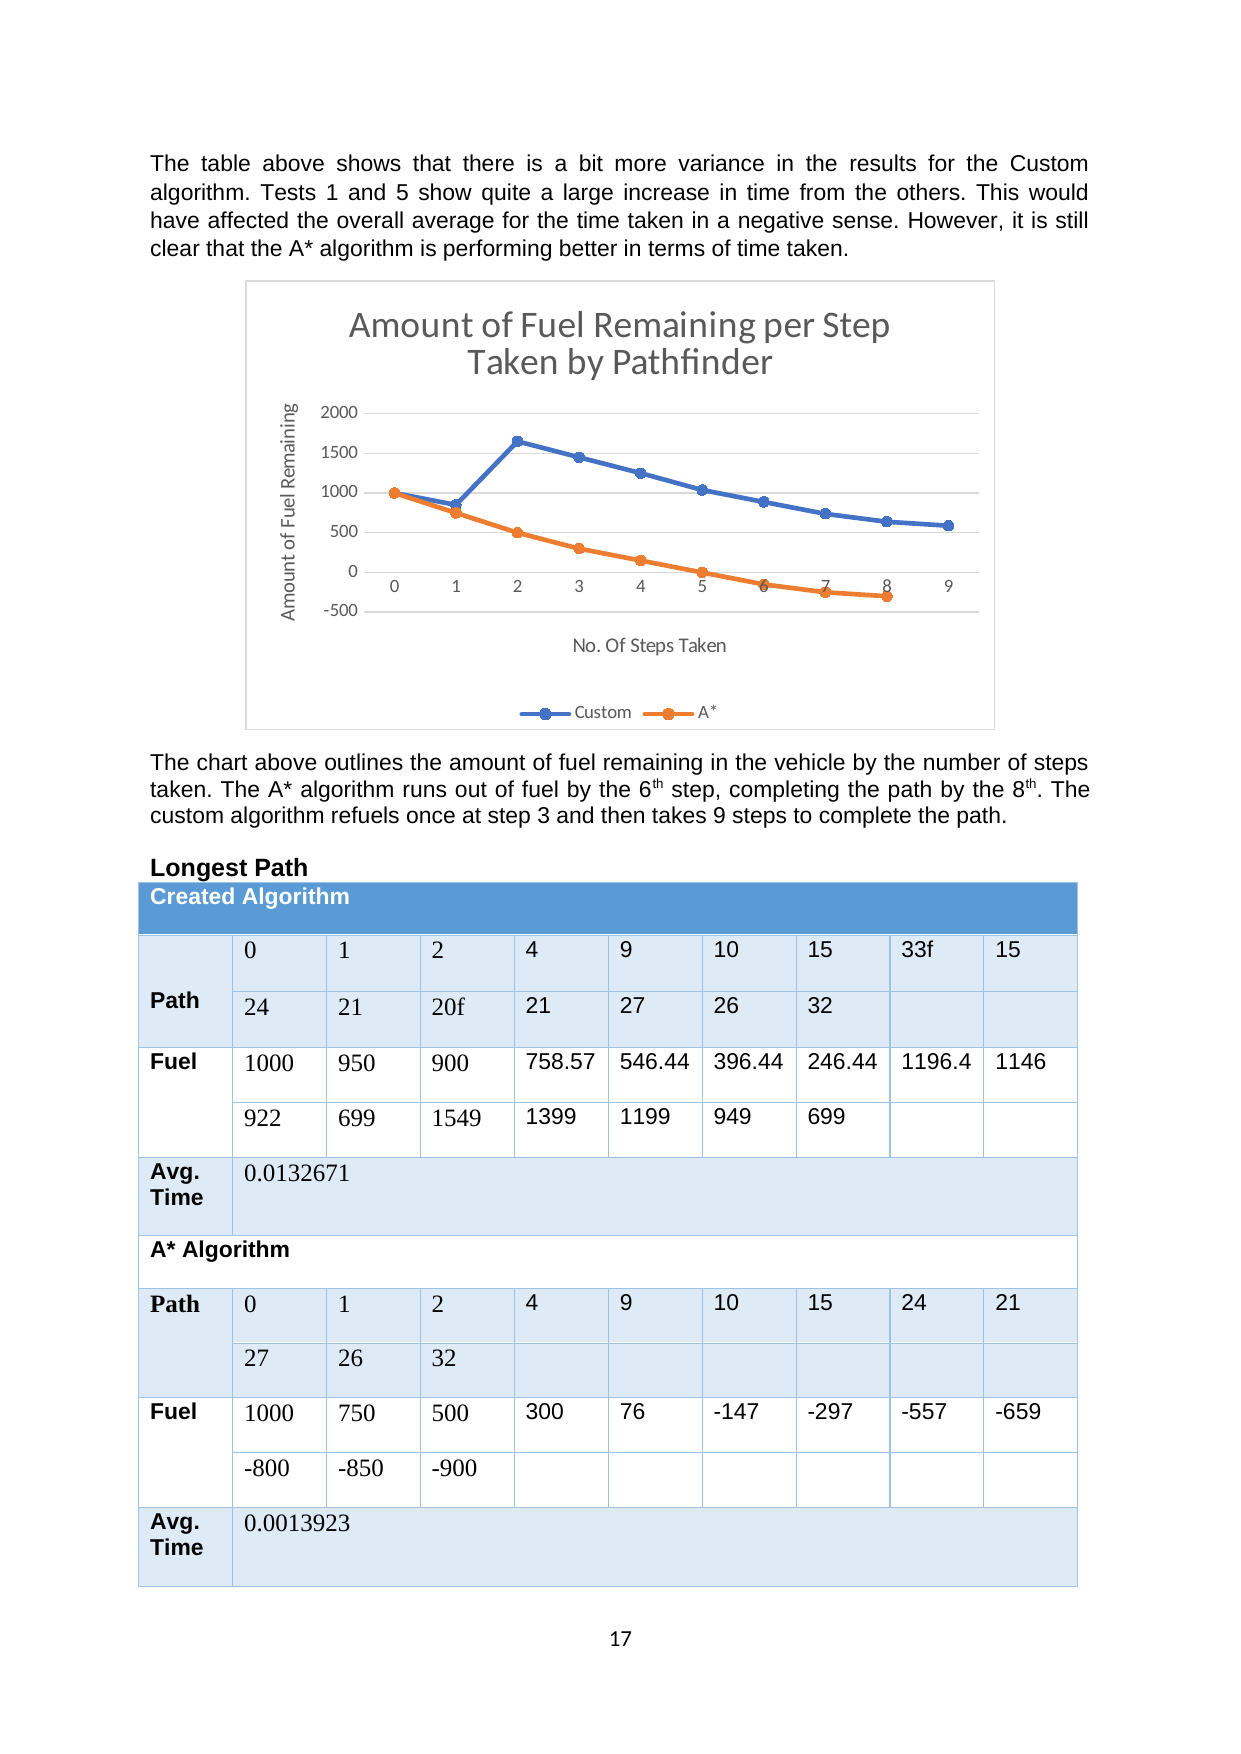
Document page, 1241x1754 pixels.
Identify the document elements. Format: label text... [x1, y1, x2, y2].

table_cell [515, 1453, 608, 1507]
table_cell [515, 1344, 608, 1397]
table_cell 699 [797, 1103, 889, 1157]
table_cell Fuel [139, 1048, 232, 1157]
table_cell [984, 1344, 1077, 1397]
table_cell 24 [891, 1289, 983, 1342]
table_cell [984, 1103, 1077, 1157]
table_cell Path [139, 936, 232, 1047]
table_cell 2 [421, 1289, 514, 1342]
table_cell -659 [984, 1398, 1077, 1452]
table_cell [797, 1453, 889, 1507]
table_cell 0 [233, 936, 326, 991]
table_cell 0.0132671 [233, 1158, 1077, 1235]
table_cell 32 [421, 1344, 514, 1397]
table_cell -850 [327, 1453, 420, 1507]
table_cell -147 [703, 1398, 796, 1452]
table_cell Fuel [139, 1398, 232, 1507]
table_cell [891, 1344, 983, 1397]
table_cell [703, 1344, 796, 1397]
table_cell 1000 [233, 1048, 326, 1102]
table_cell 1399 [515, 1103, 608, 1157]
table_cell 1000 [233, 1398, 326, 1452]
table_cell 21 [515, 992, 608, 1047]
table_cell 2 [421, 936, 514, 991]
table_cell Path [139, 1289, 232, 1397]
table_cell 1 [327, 1289, 420, 1342]
table_cell 546.44 [609, 1048, 702, 1102]
table_cell 26 [327, 1344, 420, 1397]
table_cell [797, 1344, 889, 1397]
subtitle Longest Path [150, 853, 1090, 882]
table_cell 922 [233, 1103, 326, 1157]
table_cell [609, 1344, 702, 1397]
table_cell 1146 [984, 1048, 1077, 1102]
table_header Created Algorithm [139, 883, 1077, 934]
table_cell 1199 [609, 1103, 702, 1157]
table_cell -557 [891, 1398, 983, 1452]
table_cell 27 [233, 1344, 326, 1397]
table_cell 33f [891, 936, 983, 991]
table_cell A* Algorithm [139, 1236, 1077, 1288]
table_cell 21 [984, 1289, 1077, 1342]
table_cell Avg. Time [139, 1508, 232, 1586]
table_cell 24 [233, 992, 326, 1047]
table_cell 246.44 [797, 1048, 889, 1102]
table_cell 9 [609, 936, 702, 991]
table_cell [891, 992, 983, 1047]
table_cell 0 [233, 1289, 326, 1342]
table_cell 949 [703, 1103, 796, 1157]
text The table above shows that there is a bit more variance in the results for the Custom algorithm. Tests 1 and 5 show quite a large increase in time from the others. This would have affected the overall average for the time taken in a negative sense. However, it is still clear that the A* algorithm is performing better in terms of time taken. [150, 150, 1090, 262]
table_cell [703, 1453, 796, 1507]
table_cell 27 [609, 992, 702, 1047]
table_cell 699 [327, 1103, 420, 1157]
table_cell 9 [609, 1289, 702, 1342]
table_cell [984, 992, 1077, 1047]
table_cell 950 [327, 1048, 420, 1102]
table_cell -800 [233, 1453, 326, 1507]
table_cell 26 [703, 992, 796, 1047]
table_cell 900 [421, 1048, 514, 1102]
table_cell [609, 1453, 702, 1507]
table_cell 21 [327, 992, 420, 1047]
table_cell 0.0013923 [233, 1508, 1077, 1586]
table_cell [891, 1103, 983, 1157]
table_cell 1196.4 [891, 1048, 983, 1102]
table_cell 1549 [421, 1103, 514, 1157]
table_cell -900 [421, 1453, 514, 1507]
table_cell 758.57 [515, 1048, 608, 1102]
table_cell 20f [421, 992, 514, 1047]
table_cell 15 [797, 1289, 889, 1342]
table_cell 750 [327, 1398, 420, 1452]
table_cell [891, 1453, 983, 1507]
table_cell 32 [797, 992, 889, 1047]
table_cell 4 [515, 1289, 608, 1342]
table_cell 1 [327, 936, 420, 991]
table_cell -297 [797, 1398, 889, 1452]
table_cell 15 [797, 936, 889, 991]
table_cell Avg. Time [139, 1158, 232, 1235]
table_cell 396.44 [703, 1048, 796, 1102]
table_cell 15 [984, 936, 1077, 991]
table_cell 10 [703, 936, 796, 991]
table_cell 500 [421, 1398, 514, 1452]
table_cell 300 [515, 1398, 608, 1452]
table_cell 4 [515, 936, 608, 991]
table_cell [984, 1453, 1077, 1507]
text The chart above outlines the amount of fuel remaining in the vehicle by the number of steps taken. The A* algorithm runs out of fuel by the 6th step, completing the path by the 8th. The custom algorithm refuels once at step 3 and then takes 9 steps to complete the path. [150, 749, 1090, 828]
table_cell 10 [703, 1289, 796, 1342]
table_cell 76 [609, 1398, 702, 1452]
